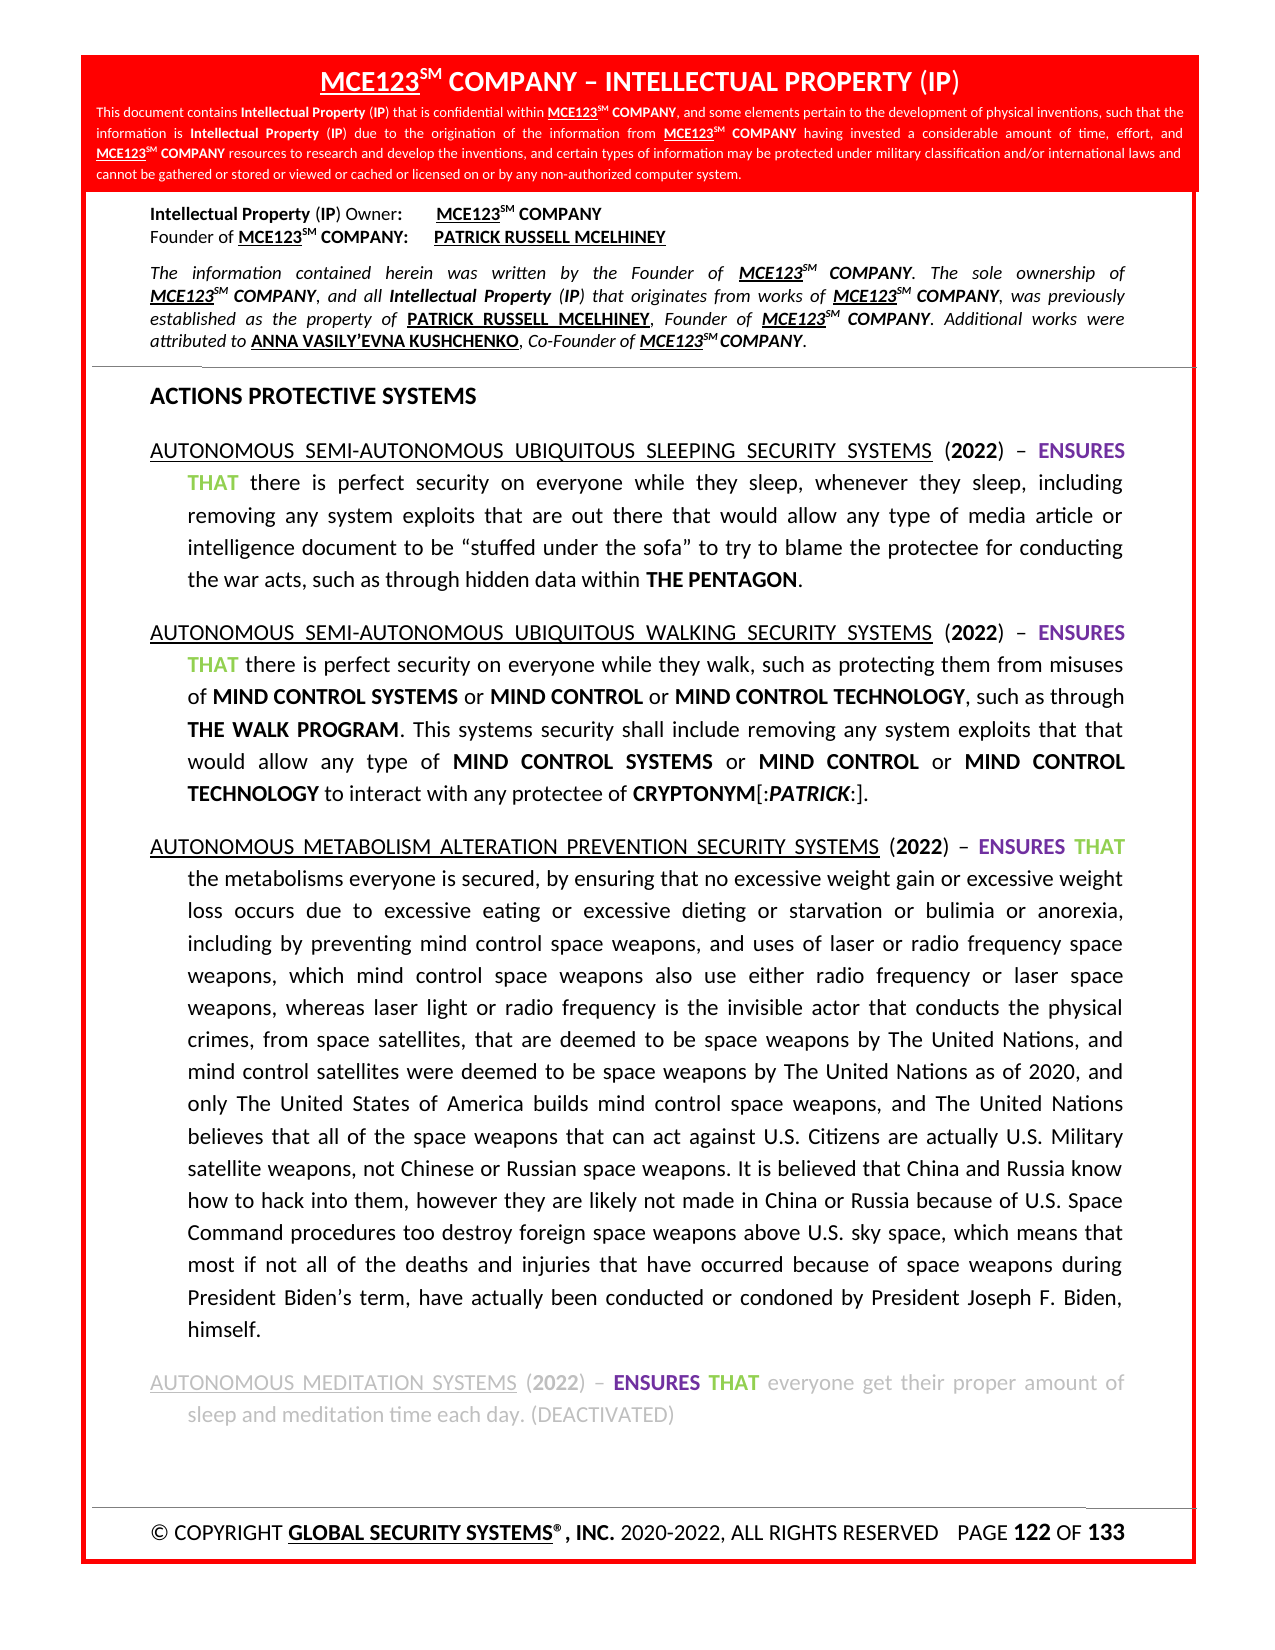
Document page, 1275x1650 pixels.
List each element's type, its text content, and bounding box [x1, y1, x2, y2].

text AUTONOMOUS SEMI-AUTONOMOUS UBIQUITOUS SLEEPING SECURITY SYSTEMS (2022) – ENSURES THAT there is perfect security on everyone while they sleep, whenever they sleep, including removing any system exploits that are out there that would allow any type of media article or intelligence document to be “stuffed under the sofa” to try to blame the protectee for conducting the war acts, such as through hidden data within THE PENTAGON. [150, 436, 1125, 593]
text AUTONOMOUS MEDITATION SYSTEMS (2022) – ENSURES THAT everyone get their proper amount of sleep and meditation time each day. (DEACTIVATED) [150, 1368, 1125, 1428]
text ACTIONS PROTECTIVE SYSTEMS [150, 381, 1125, 411]
text AUTONOMOUS SEMI-AUTONOMOUS UBIQUITOUS WALKING SECURITY SYSTEMS (2022) – ENSURES THAT there is perfect security on everyone while they walk, such as protecting them from misuses of MIND CONTROL SYSTEMS or MIND CONTROL or MIND CONTROL TECHNOLOGY, such as through THE WALK PROGRAM. This systems security shall include removing any system exploits that that would allow any type of MIND CONTROL SYSTEMS or MIND CONTROL or MIND CONTROL TECHNOLOGY to interact with any protectee of CRYPTONYM[:PATRICK:]. [150, 618, 1125, 807]
text AUTONOMOUS METABOLISM ALTERATION PREVENTION SECURITY SYSTEMS (2022) – ENSURES THAT the metabolisms everyone is secured, by ensuring that no excessive weight gain or excessive weight loss occurs due to excessive eating or excessive dieting or starvation or bulimia or anorexia, including by preventing mind control space weapons, and uses of laser or radio frequency space weapons, which mind control space weapons also use either radio frequency or laser space weapons, whereas laser light or radio frequency is the invisible actor that conducts the physical crimes, from space satellites, that are deemed to be space weapons by The United Nations, and mind control satellites were deemed to be space weapons by The United Nations as of 2020, and only The United States of America builds mind control space weapons, and The United Nations believes that all of the space weapons that can act against U.S. Citizens are actually U.S. Military satellite weapons, not Chinese or Russian space weapons. It is believed that China and Russia know how to hack into them, however they are likely not made in China or Russia because of U.S. Space Command procedures too destroy foreign space weapons above U.S. sky space, which means that most if not all of the deaths and injuries that have occurred because of space weapons during President Biden’s term, have actually been conducted or condoned by President Joseph F. Biden, himself. [150, 832, 1125, 1343]
